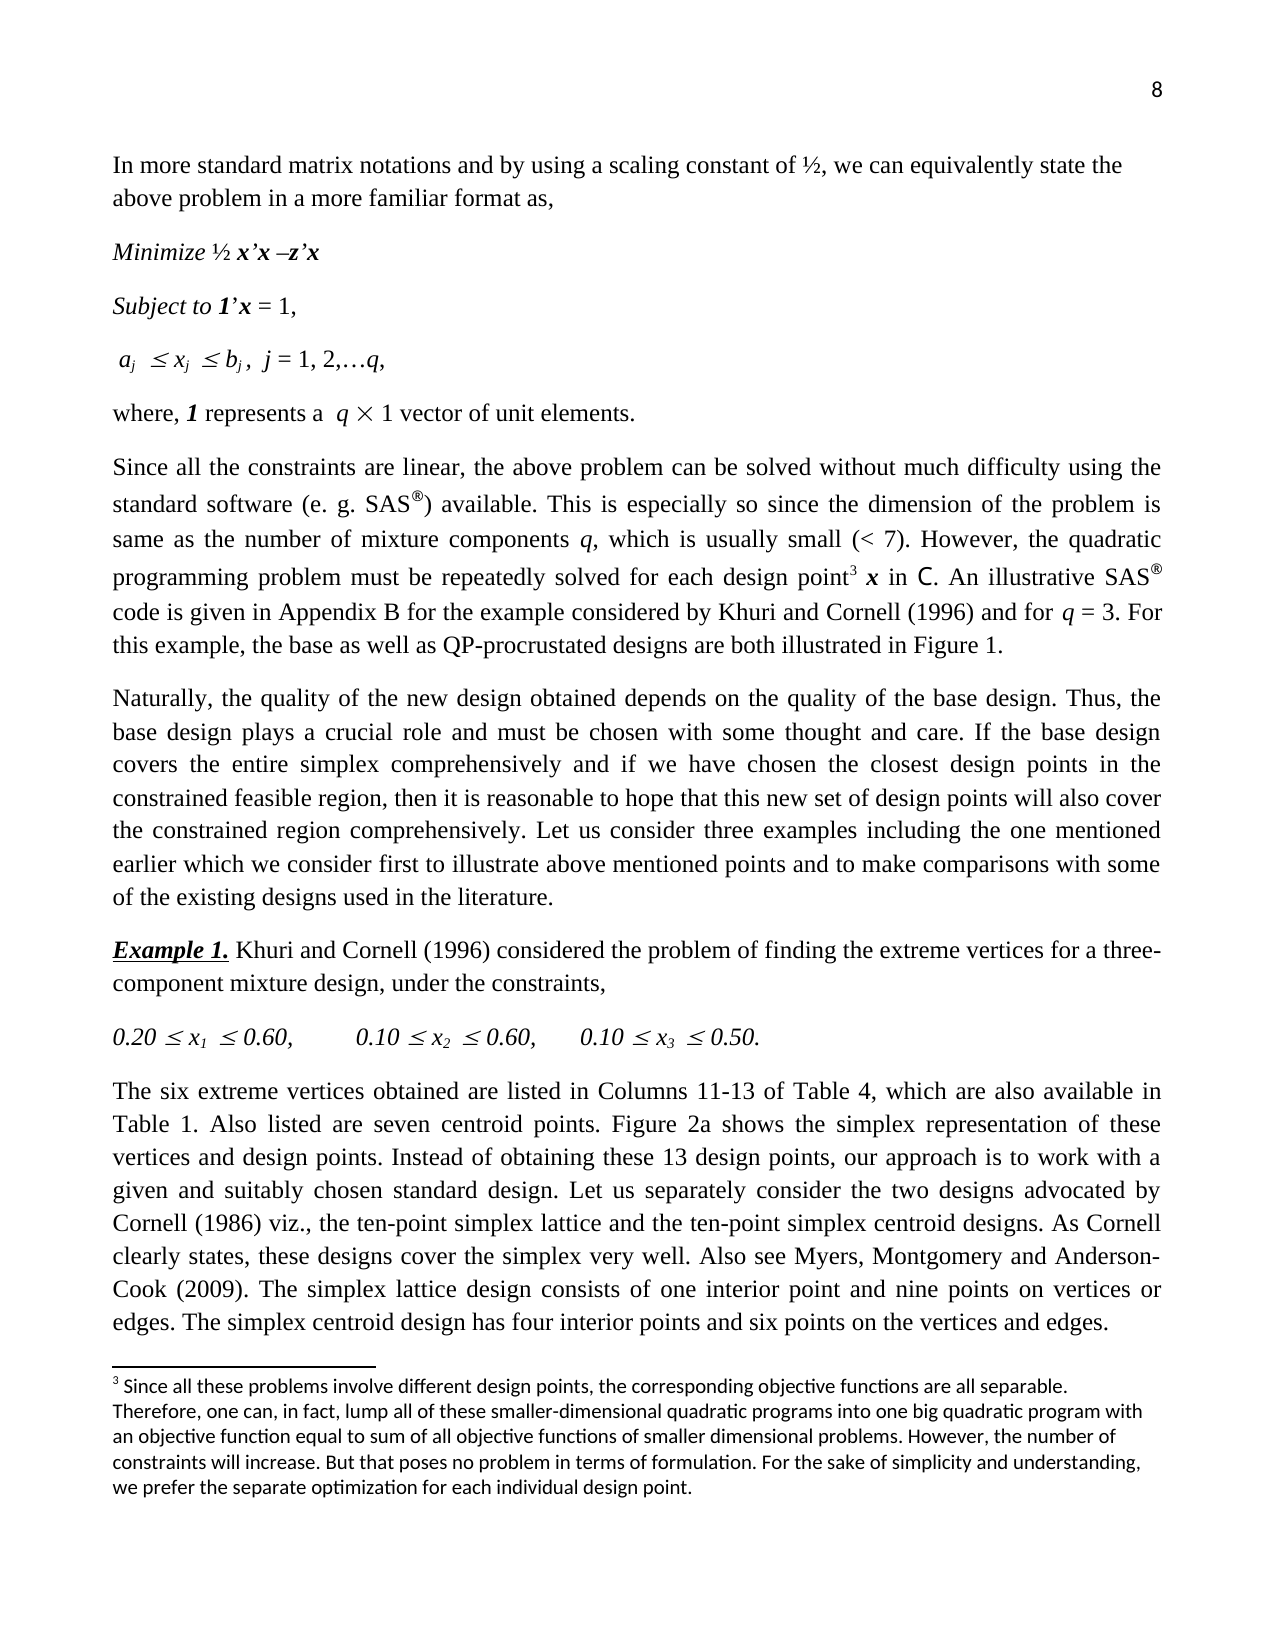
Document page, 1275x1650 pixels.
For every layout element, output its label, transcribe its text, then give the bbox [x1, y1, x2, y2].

text where, 1 represents a q 1 vector of unit elements. [112, 398, 1162, 427]
text The six extreme vertices obtained are listed in Columns 11-13 of Table 4, which are also available in Table 1. Also listed are seven centroid points. Figure 2a shows the simplex representation of these vertices and design points. Instead of obtaining these 13 design points, our approach is to work with a given and suitably chosen standard design. Let us separately consider the two designs advocated by Cornell (1986) viz., the ten-point simplex lattice and the ten-point simplex centroid designs. As Cornell clearly states, these designs cover the simplex very well. Also see Myers, Montgomery and Anderson-Cook (2009). The simplex lattice design consists of one interior point and nine points on vertices or edges. The simplex centroid design has four interior points and six points on the vertices and edges. [112, 1076, 1162, 1336]
text Minimize ½ x’x –z’x [112, 237, 1162, 266]
text Subject to 1’x = 1, [112, 291, 1162, 319]
text 0.20 x1 0.60, 0.10 x2 0.60, 0.10 x3 0.50. [112, 1022, 1162, 1051]
text aj xj bj , j = 1, 2,…q, [112, 344, 1162, 373]
text Naturally, the quality of the new design obtained depends on the quality of the base design. Thus, the base design plays a crucial role and must be chosen with some thought and care. If the base design covers the entire simplex comprehensively and if we have chosen the closest design points in the constrained feasible region, then it is reasonable to hope that this new set of design points will also cover the constrained region comprehensively. Let us consider three examples including the one mentioned earlier which we consider first to illustrate above mentioned points and to make comparisons with some of the existing designs used in the literature. [112, 683, 1162, 910]
text Since all the constraints are linear, the above problem can be solved without much difficulty using the standard software (e. g. SAS®) available. This is especially so since the dimension of the problem is same as the number of mixture components q, which is usually small (< 7). However, the quadratic programming problem must be repeatedly solved for each design point x in C. An illustrative SAS® code is given in Appendix B for the example considered by Khuri and Cornell (1996) and for q = 3. For this example, the base as well as QP-procrustated designs are both illustrated in Figure 1. [112, 452, 1162, 658]
text Example 1. Khuri and Cornell (1996) considered the problem of finding the extreme vertices for a three-component mixture design, under the constraints, [112, 936, 1162, 997]
text In more standard matrix notations and by using a scaling constant of ½, we can equivalently state the above problem in a more familiar format as, [112, 150, 1162, 212]
